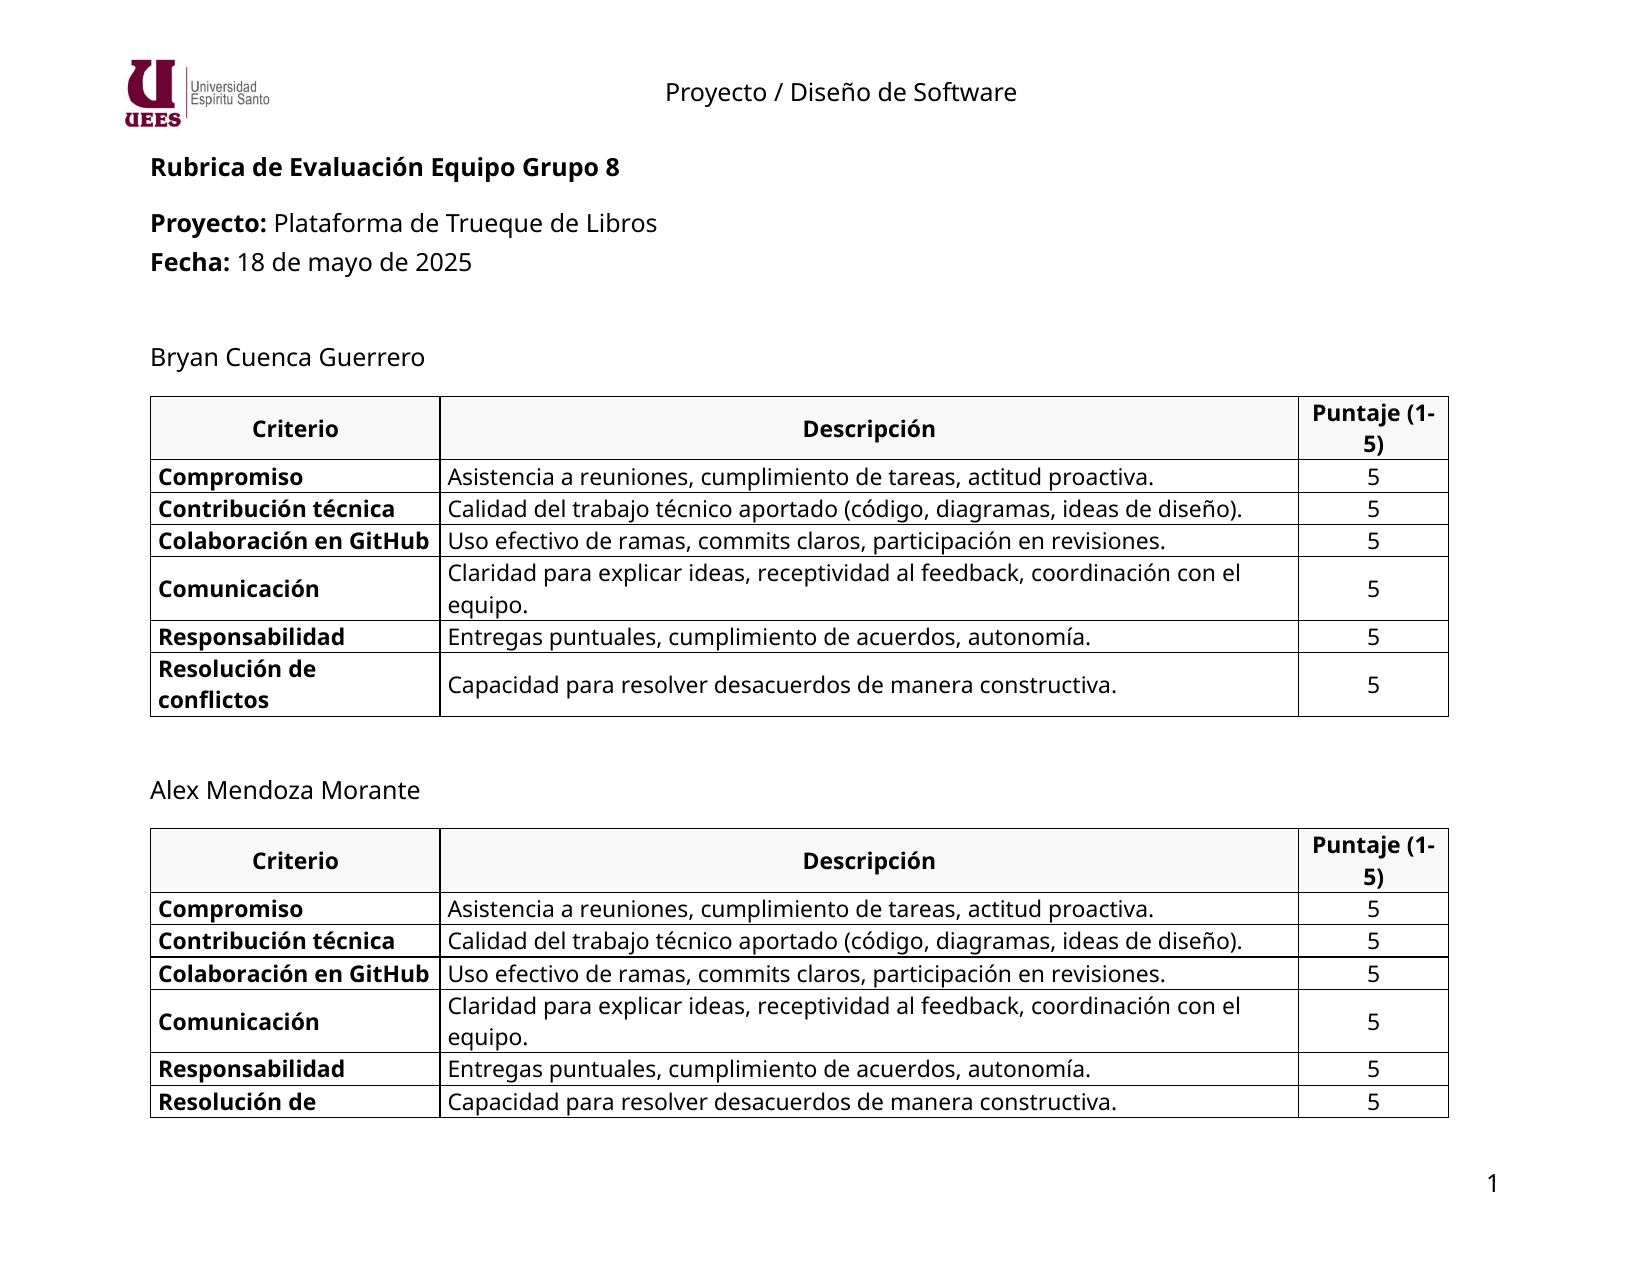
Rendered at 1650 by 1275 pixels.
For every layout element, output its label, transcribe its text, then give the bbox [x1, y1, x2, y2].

table_cell 5 [1299, 925, 1448, 956]
table_header Descripción [441, 397, 1298, 459]
table_cell Contribución técnica [151, 925, 439, 956]
table_cell Responsabilidad [151, 1053, 439, 1084]
table_header Puntaje (1-5) [1299, 397, 1448, 459]
table_cell Responsabilidad [151, 621, 439, 652]
table_cell 5 [1299, 1053, 1448, 1084]
table_header Criterio [151, 397, 439, 459]
table_cell 5 [1299, 621, 1448, 652]
table_cell 5 [1299, 653, 1448, 716]
table_cell Claridad para explicar ideas, receptividad al feedback, coordinación con el equipo. [441, 557, 1298, 620]
table_cell Calidad del trabajo técnico aportado (código, diagramas, ideas de diseño). [441, 925, 1298, 956]
table_cell Capacidad para resolver desacuerdos de manera constructiva. [441, 653, 1298, 716]
table_cell Capacidad para resolver desacuerdos de manera constructiva. [441, 1086, 1298, 1117]
table_cell Resolución de conflictos [151, 1086, 439, 1117]
table_cell Compromiso [151, 893, 439, 924]
table_cell Colaboración en GitHub [151, 525, 439, 556]
table_cell Colaboración en GitHub [151, 958, 439, 989]
table_cell Contribución técnica [151, 493, 439, 524]
table_cell 5 [1299, 990, 1448, 1052]
table_cell Resolución de conflictos [151, 653, 439, 716]
table_cell 5 [1299, 958, 1448, 989]
table_cell Uso efectivo de ramas, commits claros, participación en revisiones. [441, 525, 1298, 556]
table_header Criterio [151, 829, 439, 892]
table_header Descripción [441, 829, 1298, 892]
text Proyecto: Plataforma de Trueque de Libros Fecha: 18 de mayo de 2025 [150, 206, 1500, 318]
table_cell 5 [1299, 525, 1448, 556]
text Bryan Cuenca Guerrero [150, 340, 1500, 374]
table_cell 5 [1299, 460, 1448, 492]
picture [122, 56, 272, 130]
table_cell 5 [1299, 493, 1448, 524]
text Rubrica de Evaluación Equipo Grupo 8 [150, 150, 1500, 184]
table_cell Comunicación [151, 557, 439, 620]
table_cell 5 [1299, 1086, 1448, 1117]
table_cell Compromiso [151, 460, 439, 492]
table_cell 5 [1299, 893, 1448, 924]
table_cell Entregas puntuales, cumplimiento de acuerdos, autonomía. [441, 1053, 1298, 1084]
table_cell Asistencia a reuniones, cumplimiento de tareas, actitud proactiva. [441, 893, 1298, 924]
table_cell Asistencia a reuniones, cumplimiento de tareas, actitud proactiva. [441, 460, 1298, 492]
table_cell Claridad para explicar ideas, receptividad al feedback, coordinación con el equipo. [441, 990, 1298, 1052]
table_cell Calidad del trabajo técnico aportado (código, diagramas, ideas de diseño). [441, 493, 1298, 524]
table_header Puntaje (1-5) [1299, 829, 1448, 892]
table_cell Uso efectivo de ramas, commits claros, participación en revisiones. [441, 958, 1298, 989]
table_cell Comunicación [151, 990, 439, 1052]
text Alex Mendoza Morante [150, 772, 1500, 807]
table_cell 5 [1299, 557, 1448, 620]
table_cell Entregas puntuales, cumplimiento de acuerdos, autonomía. [441, 621, 1298, 652]
